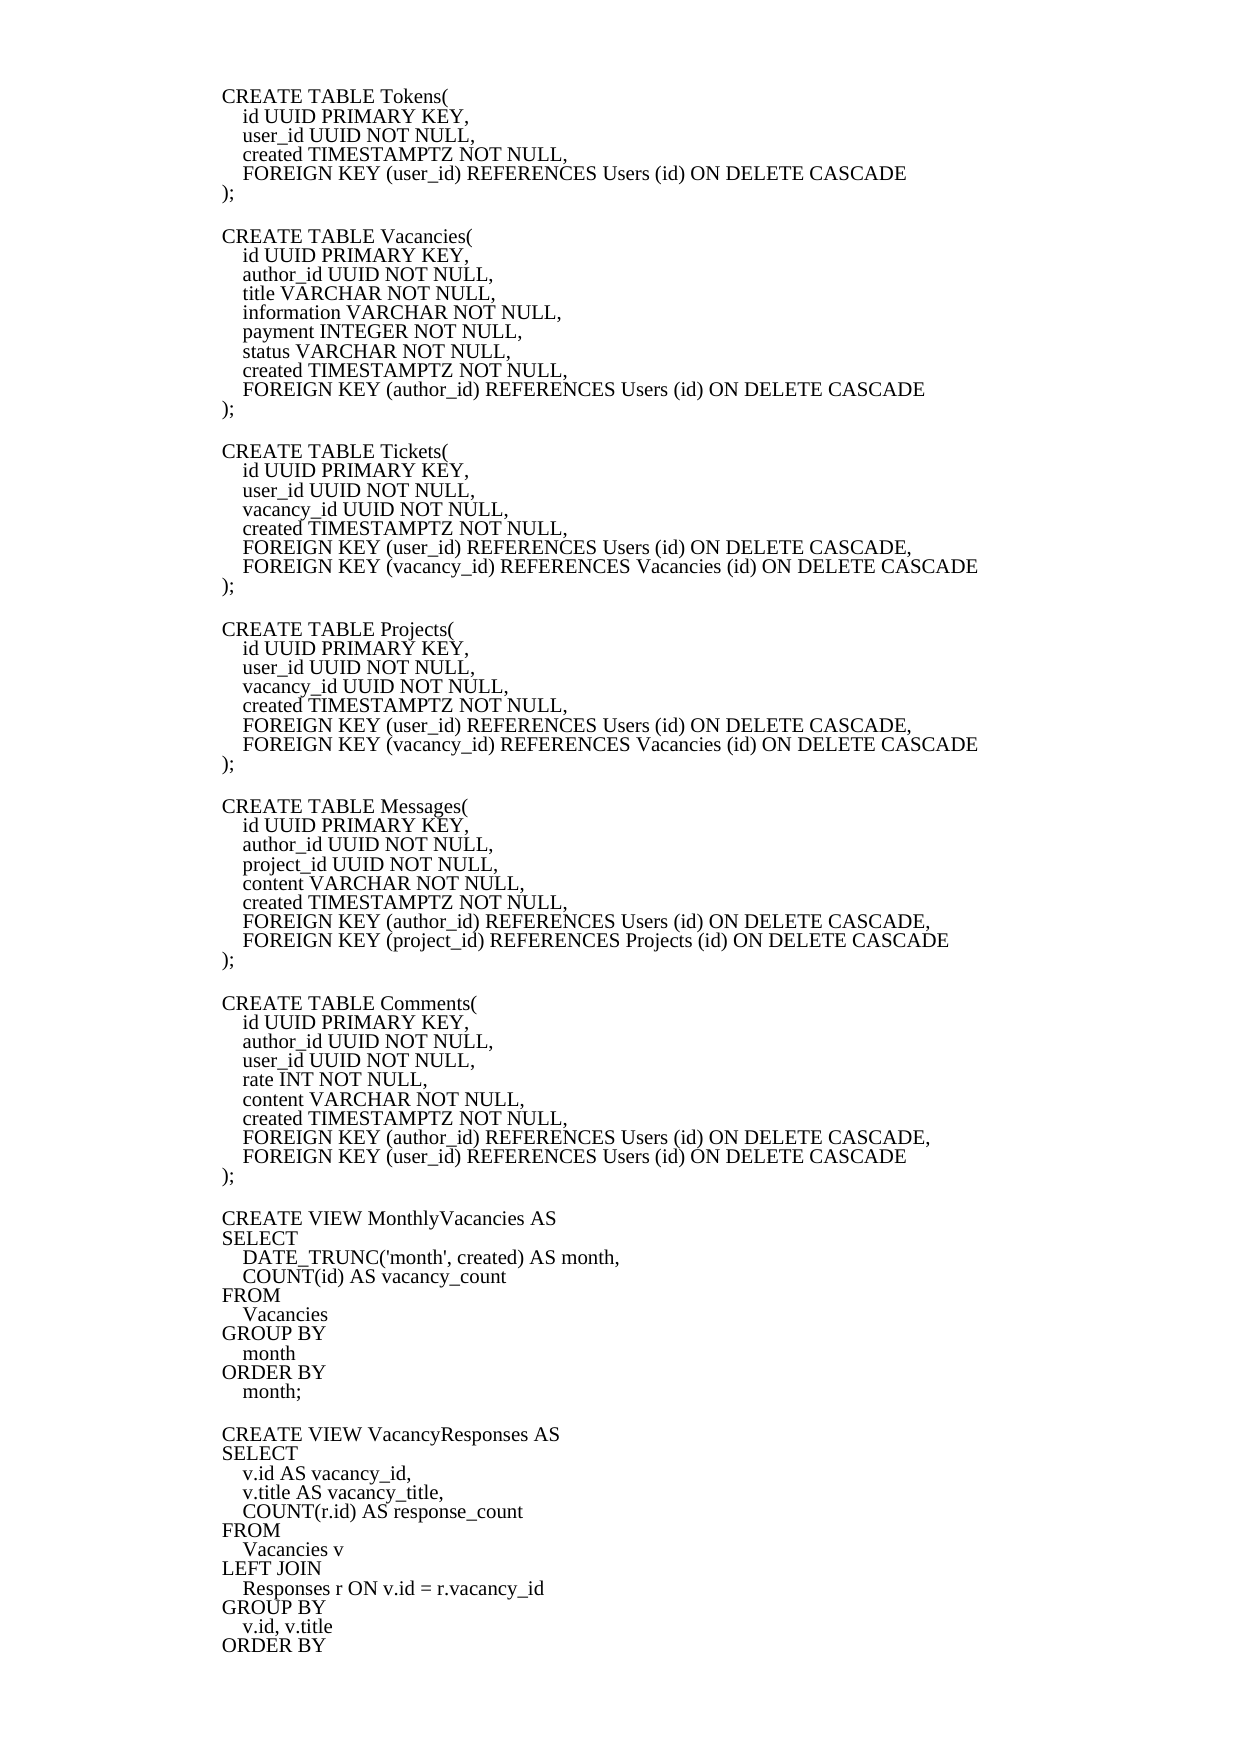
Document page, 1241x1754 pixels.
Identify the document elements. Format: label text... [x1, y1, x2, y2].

text FOREIGN KEY (vacancy_id) REFERENCES Vacancies (id) ON DELETE CASCADE [148, 736, 1181, 755]
text ); [148, 755, 1181, 774]
text status VARCHAR NOT NULL, [148, 343, 1181, 362]
text user_id UUID NOT NULL, [148, 659, 1181, 678]
text payment INTEGER NOT NULL, [148, 323, 1181, 343]
text content VARCHAR NOT NULL, [148, 875, 1181, 894]
text ); [148, 1167, 1181, 1186]
text CREATE TABLE Projects( [148, 621, 1181, 640]
text ORDER BY [148, 1364, 1181, 1383]
text v.title AS vacancy_title, [148, 1484, 1181, 1503]
text CREATE TABLE Tokens( [148, 89, 1181, 108]
text rate INT NOT NULL, [148, 1071, 1181, 1091]
text content VARCHAR NOT NULL, [148, 1091, 1181, 1110]
text created TIMESTAMPTZ NOT NULL, [148, 362, 1181, 381]
text ORDER BY [148, 1637, 1181, 1656]
text GROUP BY [148, 1326, 1181, 1345]
text FOREIGN KEY (vacancy_id) REFERENCES Vacancies (id) ON DELETE CASCADE [148, 558, 1181, 578]
text Responses r ON v.id = r.vacancy_id [148, 1579, 1181, 1599]
text SELECT [148, 1445, 1181, 1464]
text Vacancies [148, 1306, 1181, 1326]
text FROM [148, 1287, 1181, 1306]
text GROUP BY [148, 1599, 1181, 1618]
text CREATE VIEW VacancyResponses AS [148, 1426, 1181, 1445]
text CREATE TABLE Messages( [148, 798, 1181, 817]
text created TIMESTAMPTZ NOT NULL, [148, 894, 1181, 913]
text user_id UUID NOT NULL, [148, 1052, 1181, 1071]
text DATE_TRUNC('month', created) AS month, [148, 1249, 1181, 1268]
text created TIMESTAMPTZ NOT NULL, [148, 697, 1181, 717]
text month [148, 1345, 1181, 1364]
text FOREIGN KEY (author_id) REFERENCES Users (id) ON DELETE CASCADE, [148, 913, 1181, 932]
text CREATE VIEW MonthlyVacancies AS [148, 1211, 1181, 1230]
text user_id UUID NOT NULL, [148, 482, 1181, 501]
text FOREIGN KEY (author_id) REFERENCES Users (id) ON DELETE CASCADE, [148, 1129, 1181, 1148]
text author_id UUID NOT NULL, [148, 837, 1181, 856]
text FROM [148, 1522, 1181, 1541]
text COUNT(id) AS vacancy_count [148, 1268, 1181, 1287]
text id UUID PRIMARY KEY, [148, 1014, 1181, 1033]
text COUNT(r.id) AS response_count [148, 1503, 1181, 1522]
text vacancy_id UUID NOT NULL, [148, 678, 1181, 697]
text ); [148, 400, 1181, 419]
text CREATE TABLE Tickets( [148, 443, 1181, 463]
text LEFT JOIN [148, 1560, 1181, 1579]
text CREATE TABLE Vacancies( [148, 228, 1181, 247]
text FOREIGN KEY (user_id) REFERENCES Users (id) ON DELETE CASCADE, [148, 539, 1181, 558]
text FOREIGN KEY (user_id) REFERENCES Users (id) ON DELETE CASCADE [148, 165, 1181, 184]
text FOREIGN KEY (user_id) REFERENCES Users (id) ON DELETE CASCADE [148, 1148, 1181, 1167]
text FOREIGN KEY (author_id) REFERENCES Users (id) ON DELETE CASCADE [148, 381, 1181, 400]
text FOREIGN KEY (project_id) REFERENCES Projects (id) ON DELETE CASCADE [148, 932, 1181, 952]
text v.id, v.title [148, 1618, 1181, 1637]
text id UUID PRIMARY KEY, [148, 640, 1181, 659]
text author_id UUID NOT NULL, [148, 266, 1181, 285]
text created TIMESTAMPTZ NOT NULL, [148, 1110, 1181, 1129]
text ); [148, 952, 1181, 971]
text author_id UUID NOT NULL, [148, 1033, 1181, 1052]
text id UUID PRIMARY KEY, [148, 463, 1181, 482]
text created TIMESTAMPTZ NOT NULL, [148, 146, 1181, 165]
text information VARCHAR NOT NULL, [148, 304, 1181, 323]
text SELECT [148, 1230, 1181, 1249]
text id UUID PRIMARY KEY, [148, 817, 1181, 837]
text FOREIGN KEY (user_id) REFERENCES Users (id) ON DELETE CASCADE, [148, 717, 1181, 736]
text created TIMESTAMPTZ NOT NULL, [148, 520, 1181, 539]
text ); [148, 578, 1181, 597]
text month; [148, 1383, 1181, 1402]
text ); [148, 184, 1181, 204]
text user_id UUID NOT NULL, [148, 127, 1181, 146]
text CREATE TABLE Comments( [148, 995, 1181, 1014]
text v.id AS vacancy_id, [148, 1464, 1181, 1484]
text title VARCHAR NOT NULL, [148, 285, 1181, 304]
text id UUID PRIMARY KEY, [148, 108, 1181, 127]
text vacancy_id UUID NOT NULL, [148, 501, 1181, 520]
text Vacancies v [148, 1541, 1181, 1560]
text project_id UUID NOT NULL, [148, 856, 1181, 875]
text id UUID PRIMARY KEY, [148, 247, 1181, 266]
